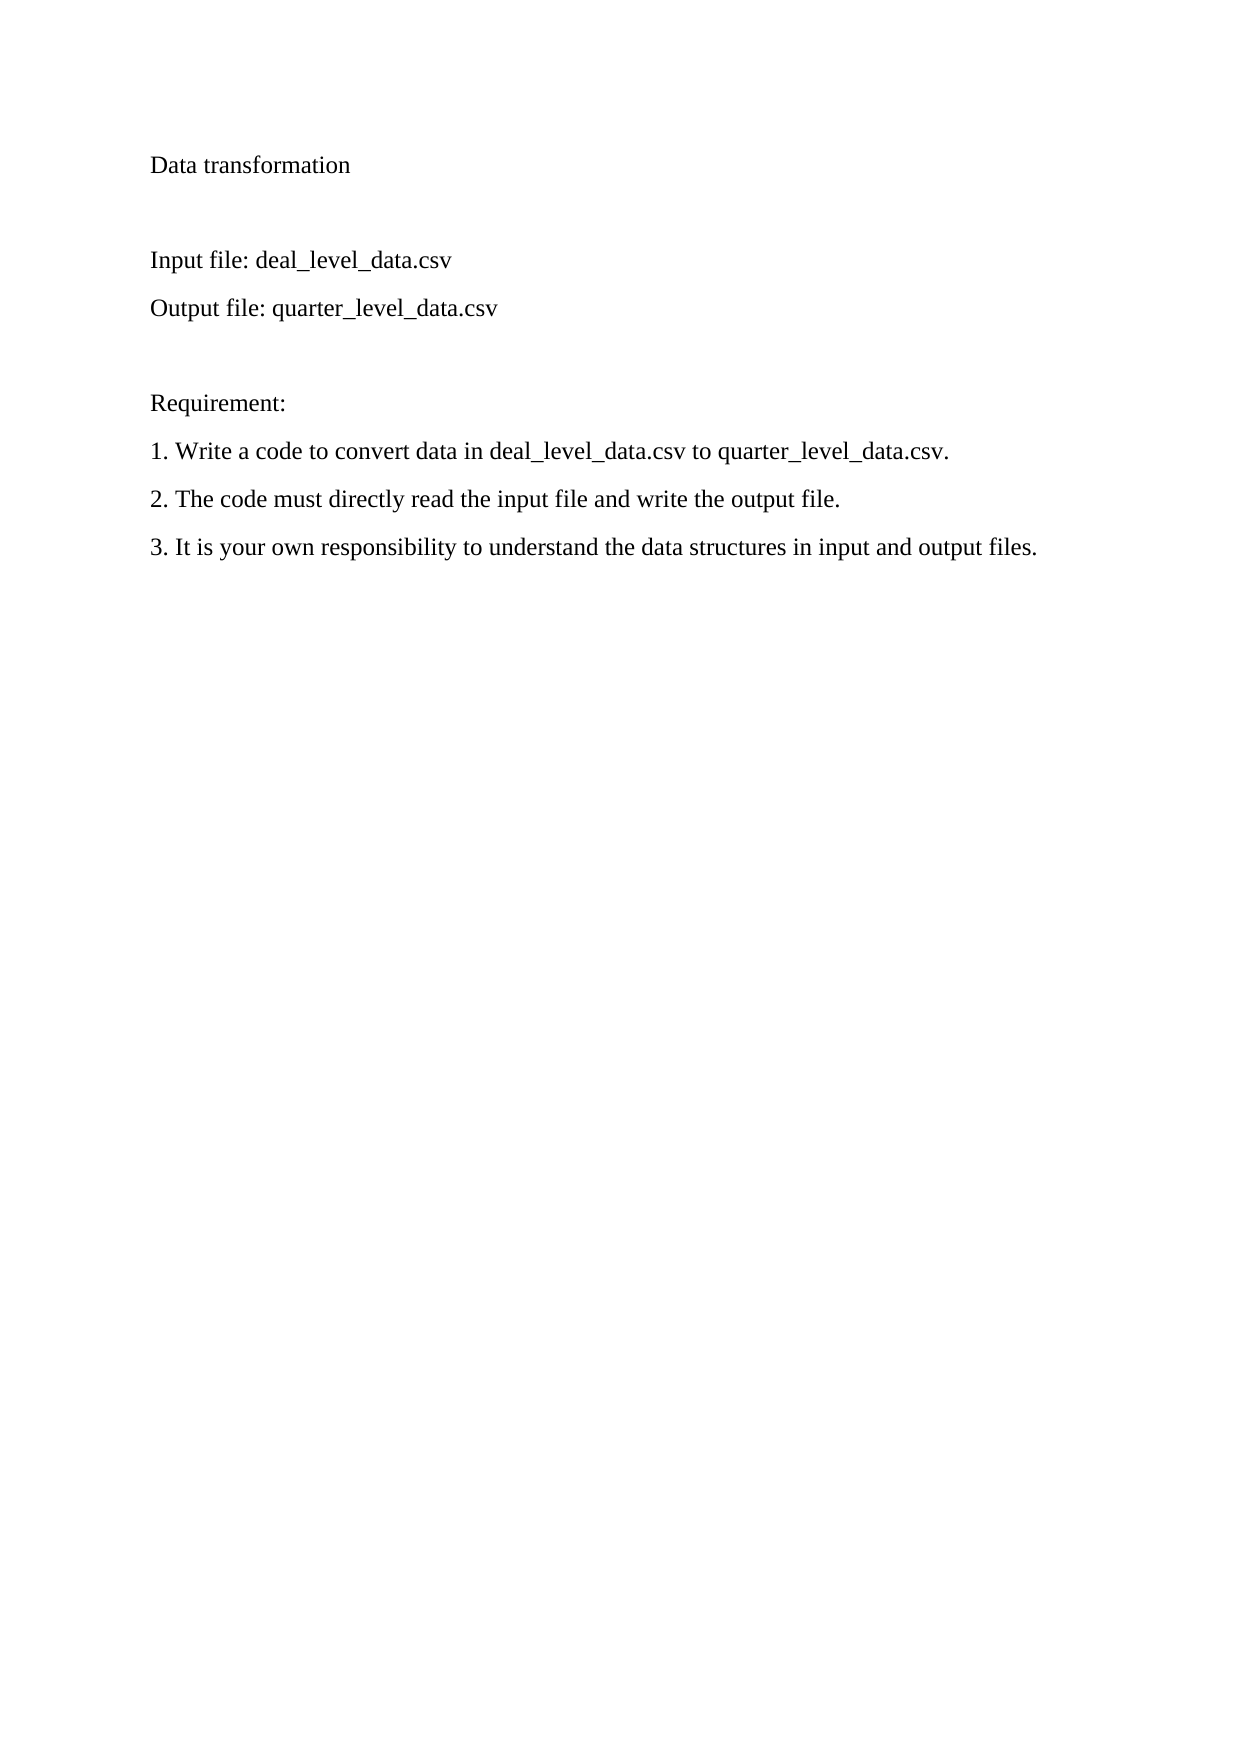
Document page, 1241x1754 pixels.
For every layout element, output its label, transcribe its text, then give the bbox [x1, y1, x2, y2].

text Input file: deal_level_data.csv [150, 245, 1090, 274]
text 1. Write a code to convert data in deal_level_data.csv to quarter_level_data.csv. [150, 436, 1090, 465]
text 3. It is your own responsibility to understand the data structures in input and output files. [150, 532, 1090, 560]
text 2. The code must directly read the input file and write the output file. [150, 484, 1090, 513]
text Output file: quarter_level_data.csv [150, 293, 1090, 322]
text Data transformation [150, 150, 1090, 179]
text Requirement: [150, 388, 1090, 417]
